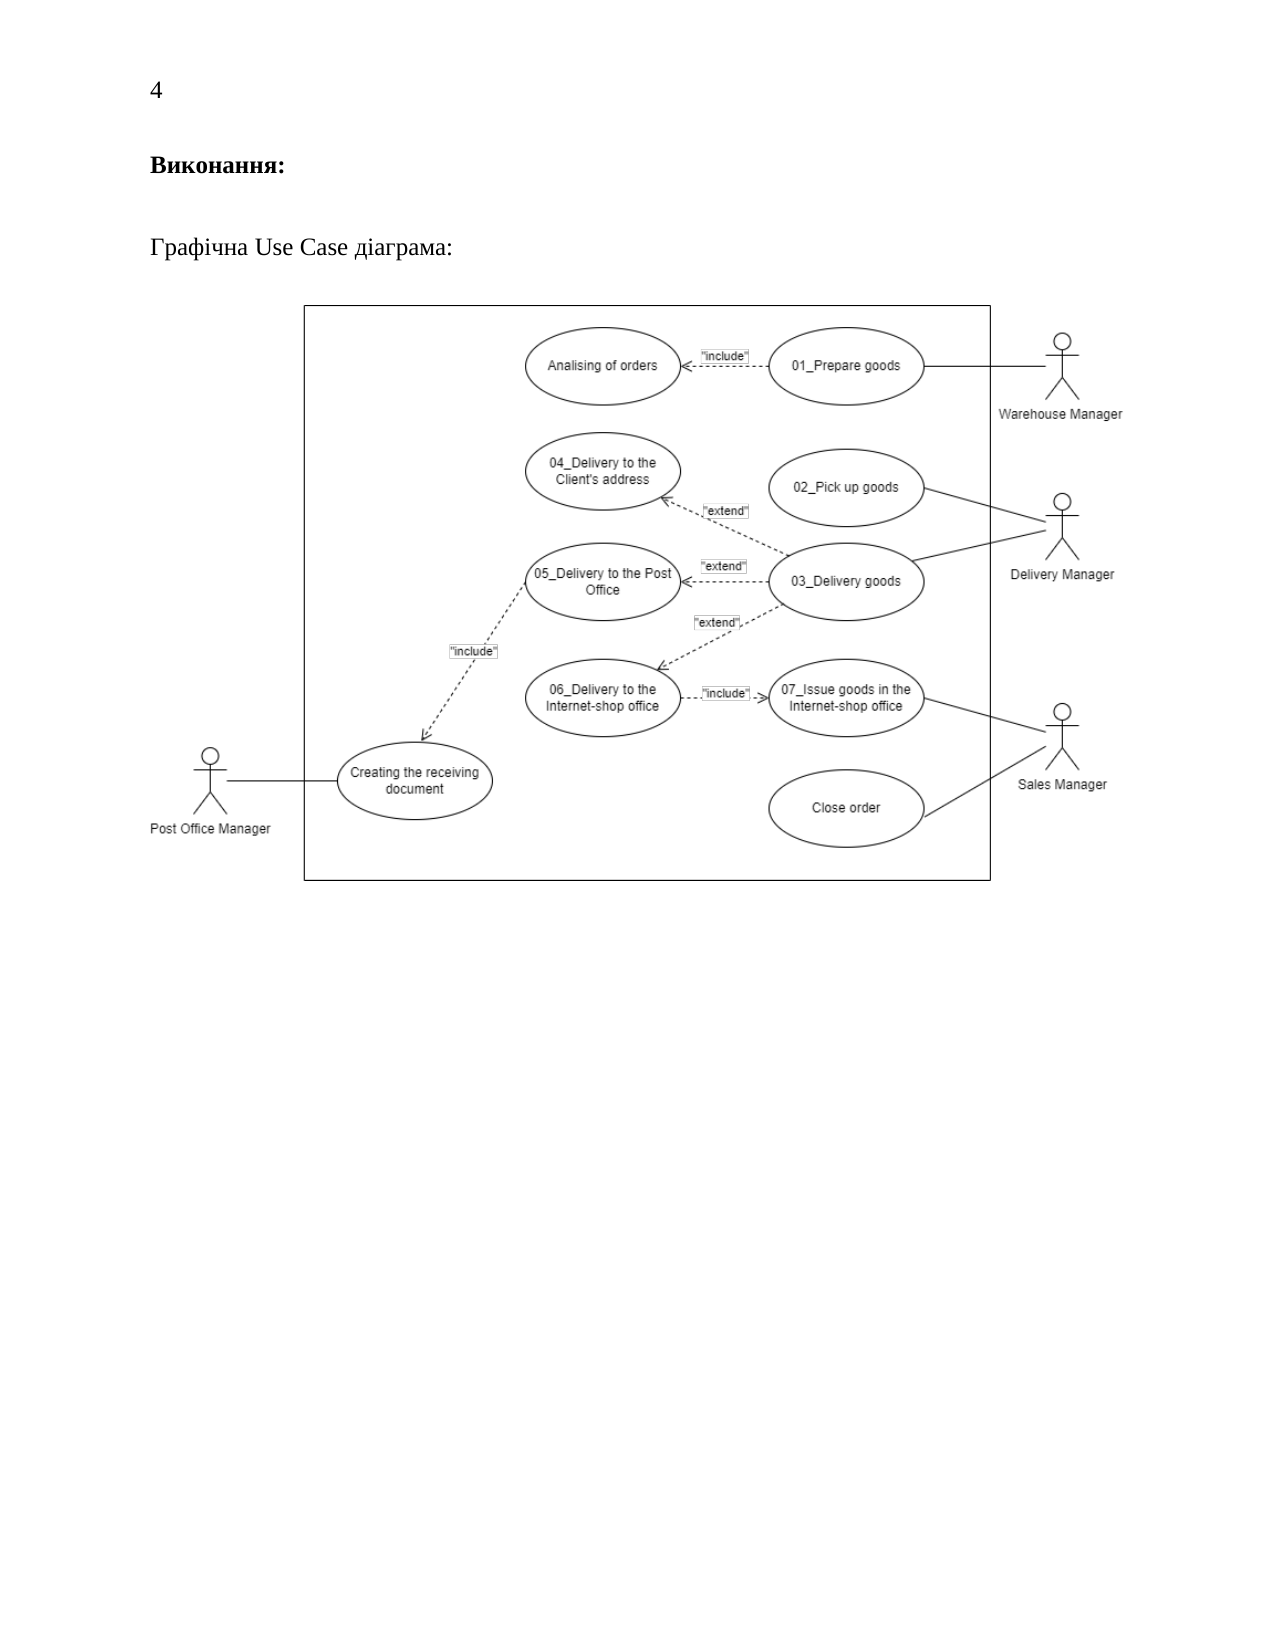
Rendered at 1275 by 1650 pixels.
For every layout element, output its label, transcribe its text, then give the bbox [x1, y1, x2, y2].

text Виконання: [150, 150, 1125, 179]
picture [150, 305, 1125, 881]
text Графічна Use Case діаграма: [150, 232, 1125, 261]
